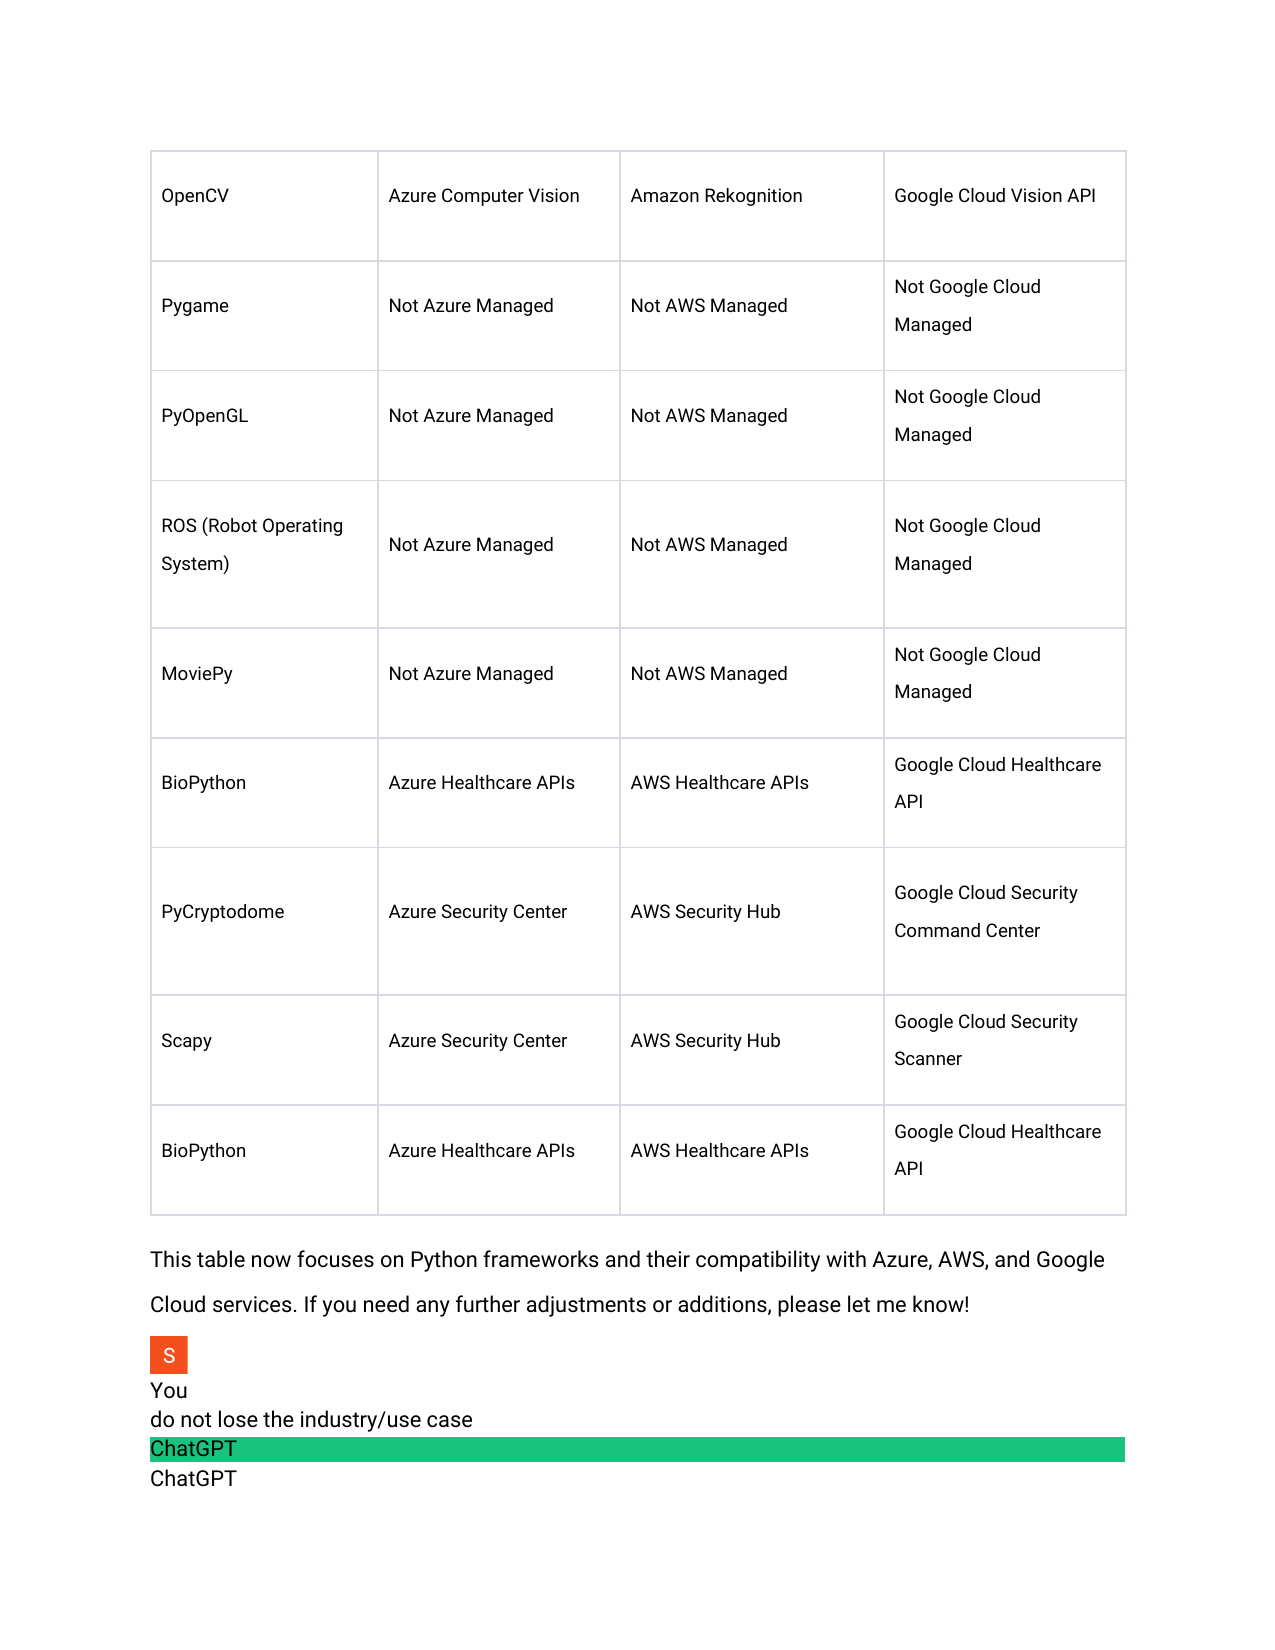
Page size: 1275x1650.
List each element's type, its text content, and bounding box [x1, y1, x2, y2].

table_cell Azure Security Center [379, 848, 619, 994]
text ChatGPT [150, 1437, 1125, 1462]
table_cell Not Azure Managed [379, 262, 619, 370]
table_cell Not Azure Managed [379, 371, 619, 480]
table_cell MoviePy [152, 629, 377, 737]
table_cell Google Cloud Vision API [885, 152, 1125, 260]
table_cell Not AWS Managed [621, 371, 883, 480]
table_cell OpenCV [152, 152, 377, 260]
text This table now focuses on Python frameworks and their compatibility with Azure, AWS, and Google Cloud services. If you need any further adjustments or additions, please let me know! [150, 1247, 1125, 1317]
table_cell Azure Security Center [379, 996, 619, 1104]
picture [150, 1336, 188, 1374]
table_cell BioPython [152, 739, 377, 847]
table_cell Not Azure Managed [379, 629, 619, 737]
table_cell Not Google Cloud Managed [885, 262, 1125, 370]
table_cell AWS Healthcare APIs [621, 739, 883, 847]
table_cell AWS Healthcare APIs [621, 1106, 883, 1214]
text do not lose the industry/use case [150, 1407, 1125, 1433]
table_cell Not Google Cloud Managed [885, 371, 1125, 480]
text ChatGPT [150, 1466, 1125, 1492]
table_cell Google Cloud Security Command Center [885, 848, 1125, 994]
table_cell Scapy [152, 996, 377, 1104]
table_cell PyCryptodome [152, 848, 377, 994]
table_cell Not AWS Managed [621, 629, 883, 737]
table_cell Azure Computer Vision [379, 152, 619, 260]
table_cell BioPython [152, 1106, 377, 1214]
table_cell Not Google Cloud Managed [885, 481, 1125, 627]
table_cell Azure Healthcare APIs [379, 739, 619, 847]
table_cell Google Cloud Healthcare API [885, 1106, 1125, 1214]
table_cell Azure Healthcare APIs [379, 1106, 619, 1214]
table_cell Google Cloud Security Scanner [885, 996, 1125, 1104]
table_cell Not Google Cloud Managed [885, 629, 1125, 737]
table_cell AWS Security Hub [621, 848, 883, 994]
table_cell Pygame [152, 262, 377, 370]
table_cell Amazon Rekognition [621, 152, 883, 260]
table_cell Not AWS Managed [621, 481, 883, 627]
table_cell AWS Security Hub [621, 996, 883, 1104]
table_cell Not AWS Managed [621, 262, 883, 370]
table_cell PyOpenGL [152, 371, 377, 480]
table_cell Not Azure Managed [379, 481, 619, 627]
table_cell ROS (Robot Operating System) [152, 481, 377, 627]
table_cell Google Cloud Healthcare API [885, 739, 1125, 847]
text You [150, 1378, 1125, 1403]
